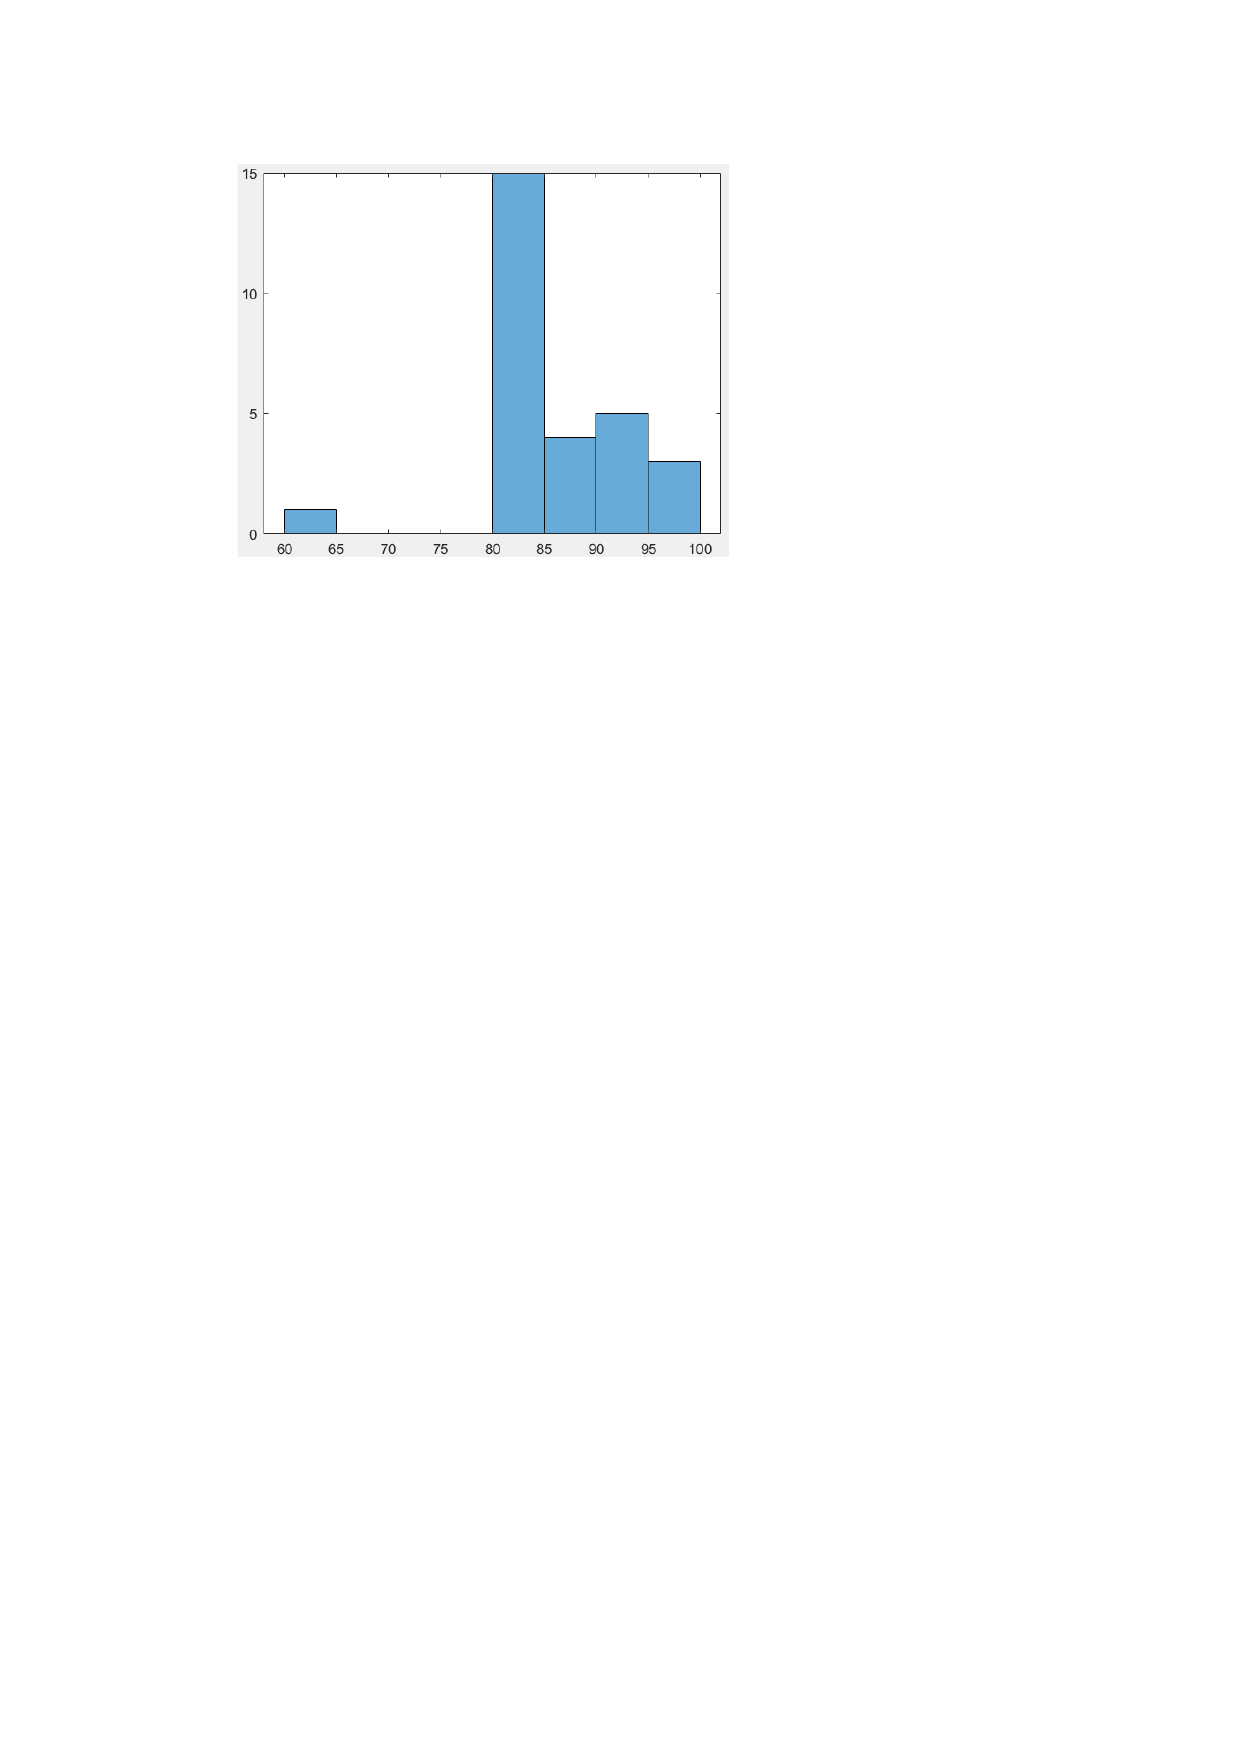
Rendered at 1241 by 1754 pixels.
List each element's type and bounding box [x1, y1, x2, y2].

picture [237, 164, 729, 557]
